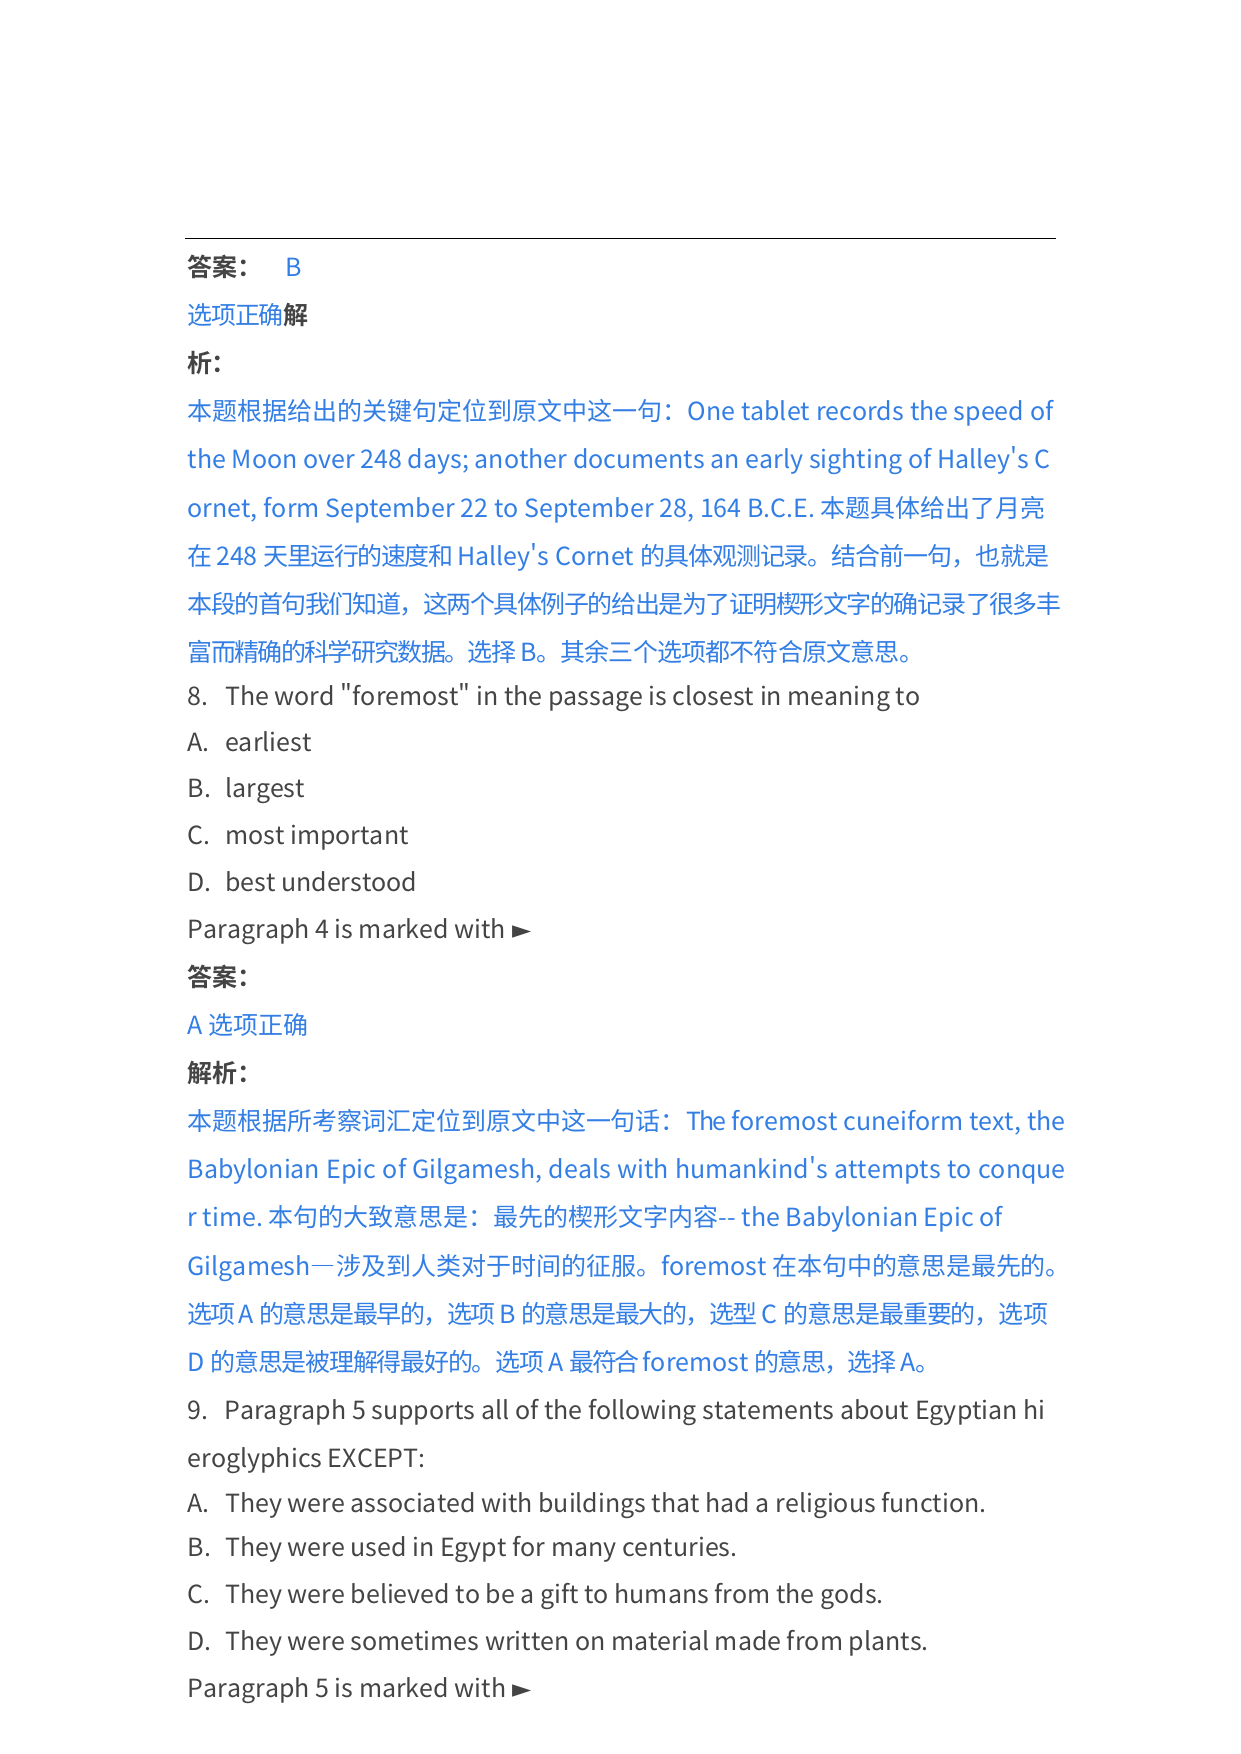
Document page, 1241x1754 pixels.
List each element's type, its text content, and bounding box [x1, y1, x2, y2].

text 答案： B 选项正确解析： [187, 247, 319, 380]
text Paragraph 4 is marked with ► 答案： [187, 909, 550, 993]
text Gilgamesh—涉及到人类对于时间的征服。foremost 在本句中的意思是最先的。选项 A 的意思是最早的，选项 B 的意思是最大的，选型 C 的意思是最重要的，选项 D 的意思是被理解得最好的。选项 A 最符合 foremost 的意思，选择 A。 [187, 1246, 1066, 1378]
list They were associated with buildings that had a religious function. [187, 1487, 1090, 1518]
list most important [187, 816, 1090, 852]
text A 选项正确解析： [187, 1005, 319, 1090]
list best understood [187, 862, 1090, 899]
list Paragraph 5 supports all of the following statements about Egyptian hieroglyphics EXCEPT: [187, 1390, 1053, 1475]
list largest [187, 769, 1090, 805]
text 本题根据给出的关键句定位到原文中这一句：One tablet records the speed of the Moon over 248 days; another documents an early sighting of Halley's Cornet, form September 22 to September 28, 164 B.C.E. 本题具体给出了月亮在 248 天里运行的速度和 Halley's Cornet 的具体观测记录。结合前一句，也就是本段的首句我们知道，这两个具体例子的给出是为了证明楔形文字的确记录了很多丰富而精确的科学研究数据。选择 B。其余三个选项都不符合原文意思。 [187, 392, 1066, 669]
list The word "foremost" in the passage is closest in meaning to [187, 681, 1090, 712]
list earliest [187, 722, 1090, 758]
text 本题根据所考察词汇定位到原文中这一句话：The foremost cuneiform text, the Babylonian Epic of Gilgamesh, deals with humankind's attempts to conquer time. 本句的大致意思是：最先的楔形文字内容-- the Babylonian Epic of [187, 1102, 1066, 1234]
list They were used in Egypt for many centuries. [187, 1528, 1090, 1564]
list They were believed to be a gift to humans from the gods. [187, 1575, 1090, 1611]
list They were sometimes written on material made from plants. [187, 1621, 1090, 1658]
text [187, 1668, 550, 1704]
